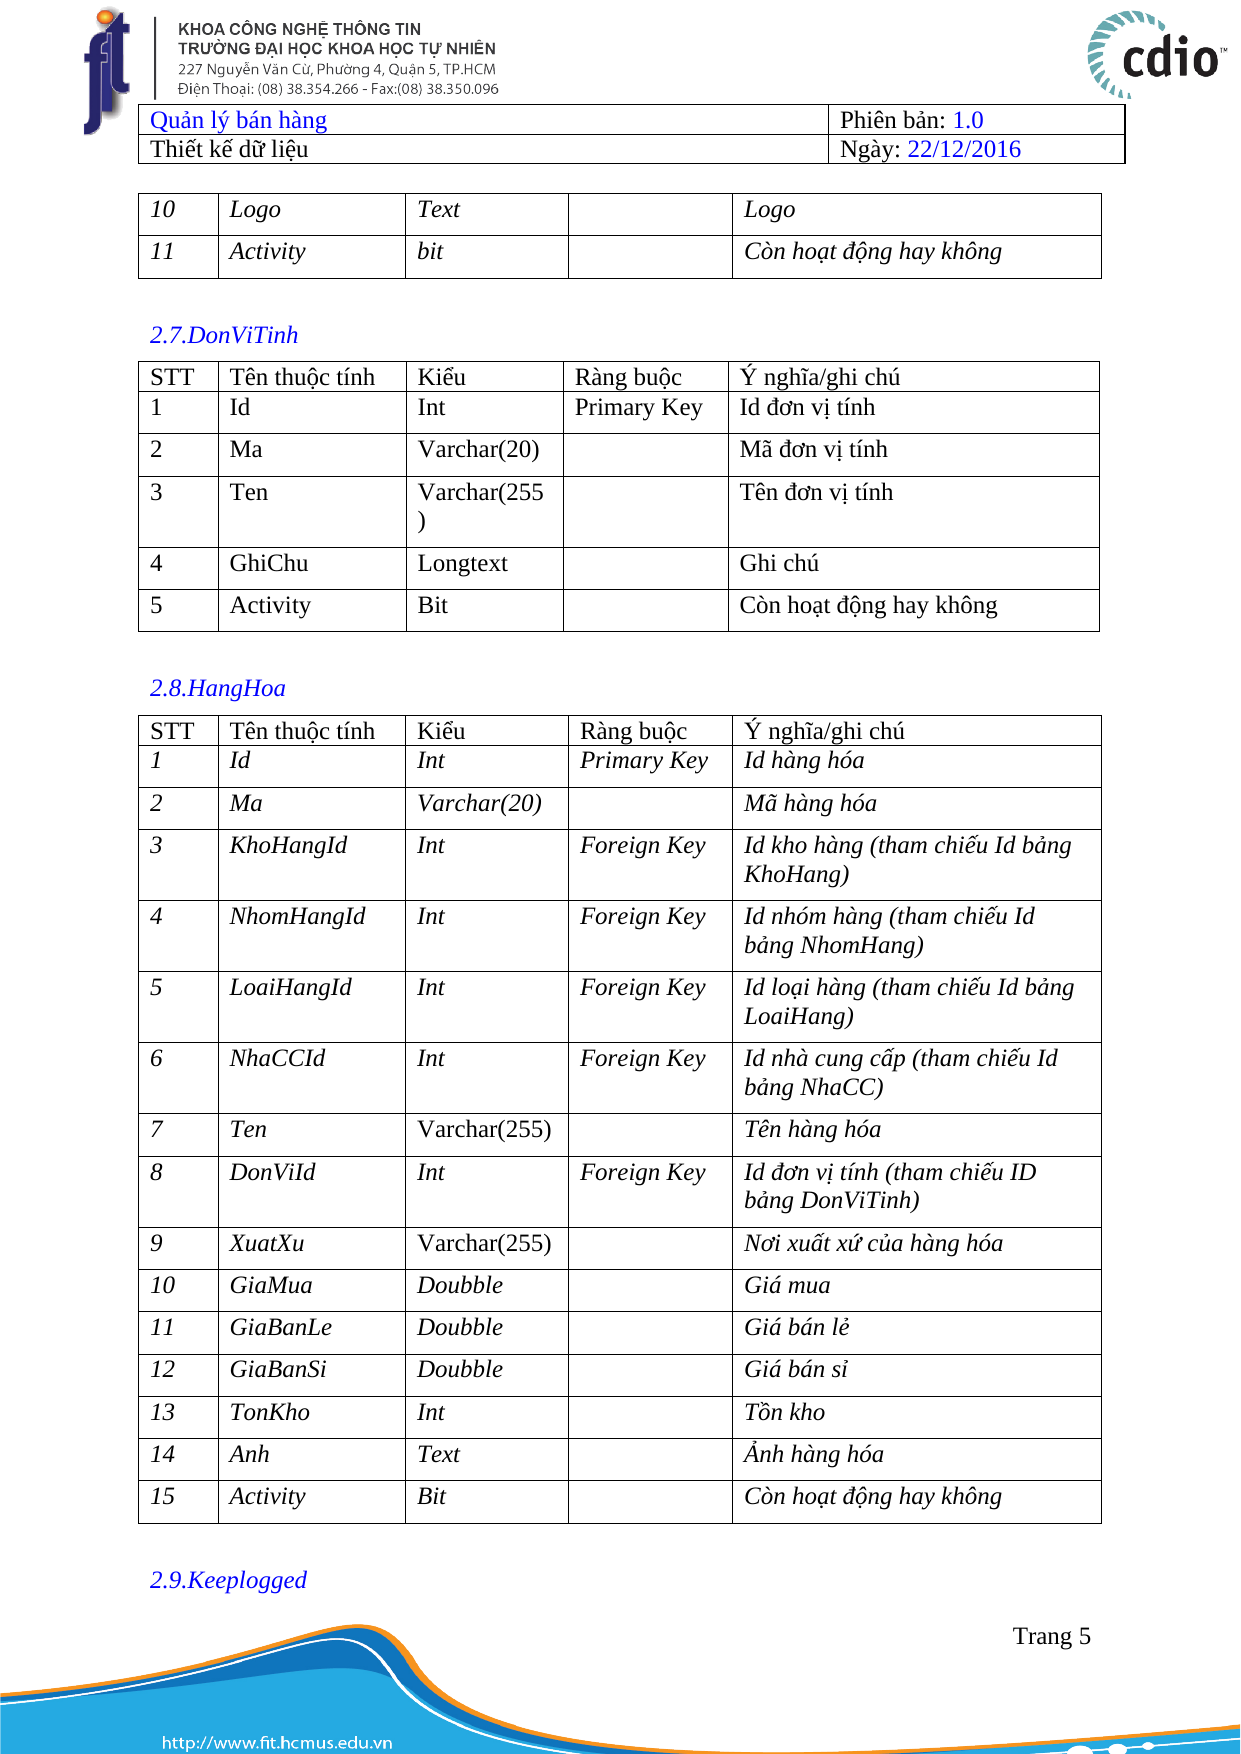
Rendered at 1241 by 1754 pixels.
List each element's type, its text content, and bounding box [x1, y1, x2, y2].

table_cell 13 [139, 1397, 218, 1438]
table_cell NhaCCId [219, 1043, 405, 1113]
table_cell Activity [219, 1481, 405, 1523]
table_cell Id đơn vị tính [729, 392, 1099, 433]
table_header Ý nghĩa/ghi chú [733, 716, 1101, 744]
table_cell [569, 788, 732, 829]
table_cell Còn hoạt động hay không [733, 236, 1101, 278]
table_cell Mã hàng hóa [733, 788, 1101, 829]
table_cell 12 [139, 1355, 218, 1396]
table_cell Còn hoạt động hay không [733, 1481, 1101, 1523]
table_cell 14 [139, 1439, 218, 1480]
table_cell [564, 590, 728, 631]
table_cell Ten [219, 477, 406, 547]
table_cell Int [406, 830, 568, 900]
picture [60, 0, 1240, 159]
table_cell Int [406, 746, 568, 787]
table_cell Int [406, 972, 568, 1042]
table_cell Ten [219, 1114, 405, 1156]
table_cell Bit [406, 1481, 568, 1523]
table_cell Ma [219, 434, 406, 476]
picture [829, 135, 1124, 159]
table_cell Varchar(255) [407, 477, 563, 547]
table_cell [564, 434, 728, 476]
table_header Ràng buộc [569, 716, 732, 744]
table_cell 15 [139, 1481, 218, 1523]
text 2.8.HangHoa [150, 673, 1090, 702]
table_cell TonKho [219, 1397, 405, 1438]
table_cell [569, 236, 732, 278]
table_cell XuatXu [219, 1228, 405, 1269]
table_header STT [139, 716, 218, 744]
table_cell Int [406, 1157, 568, 1227]
table_cell 2 [139, 788, 218, 829]
table_cell GiaMua [219, 1270, 405, 1311]
table_cell [569, 1312, 732, 1353]
table_cell Id loại hàng (tham chiếu Id bảng LoaiHang) [733, 972, 1101, 1042]
table_cell [564, 548, 728, 589]
table_cell 10 [139, 194, 218, 235]
text 2.7.DonViTinh [150, 320, 1090, 349]
table_cell [569, 1481, 732, 1523]
picture [0, 1621, 1241, 1754]
table_cell Varchar(255) [406, 1228, 568, 1269]
table_cell 11 [139, 1312, 218, 1353]
table_cell GiaBanSi [219, 1355, 405, 1396]
table_cell Primary Key [564, 392, 728, 433]
table_cell [569, 1114, 732, 1156]
table_cell Id nhà cung cấp (tham chiếu Id bảng NhaCC) [733, 1043, 1101, 1113]
picture [829, 105, 1124, 134]
text 2.9.Keeplogged [150, 1565, 1090, 1594]
table_cell Giá mua [733, 1270, 1101, 1311]
table_cell LoaiHangId [219, 972, 405, 1042]
table_cell [569, 194, 732, 235]
table_cell Tên hàng hóa [733, 1114, 1101, 1156]
table_cell Id hàng hóa [733, 746, 1101, 787]
table_cell Mã đơn vị tính [729, 434, 1099, 476]
table_cell 7 [139, 1114, 218, 1156]
table_cell Id [219, 392, 406, 433]
table_cell Ma [219, 788, 405, 829]
table_cell [569, 1355, 732, 1396]
table_cell 10 [139, 1270, 218, 1311]
table_cell 9 [139, 1228, 218, 1269]
table_cell KhoHangId [219, 830, 405, 900]
table_cell Text [406, 1439, 568, 1480]
table_cell Id đơn vị tính (tham chiếu ID bảng DonViTinh) [733, 1157, 1101, 1227]
picture [139, 135, 828, 159]
table_cell Varchar(20) [407, 434, 563, 476]
table_cell 5 [139, 590, 218, 631]
table_cell 11 [139, 236, 218, 278]
table_cell Tồn kho [733, 1397, 1101, 1438]
table_cell Activity [219, 236, 405, 278]
table_cell 4 [139, 548, 218, 589]
table_cell GhiChu [219, 548, 406, 589]
table_cell 3 [139, 830, 218, 900]
table_cell [569, 1228, 732, 1269]
table_cell Ảnh hàng hóa [733, 1439, 1101, 1480]
table_cell Còn hoạt động hay không [729, 590, 1099, 631]
table_cell Id kho hàng (tham chiếu Id bảng KhoHang) [733, 830, 1101, 900]
table_cell Anh [219, 1439, 405, 1480]
table_header Kiểu [407, 362, 563, 391]
table_cell Primary Key [569, 746, 732, 787]
table_cell Activity [219, 590, 406, 631]
table_cell Int [406, 1397, 568, 1438]
table_cell Nơi xuất xứ của hàng hóa [733, 1228, 1101, 1269]
table_cell Int [406, 901, 568, 971]
table_cell [569, 1397, 732, 1438]
table_header STT [139, 362, 218, 391]
table_cell [569, 1270, 732, 1311]
table_cell 1 [139, 746, 218, 787]
table_cell Longtext [407, 548, 563, 589]
table_cell 8 [139, 1157, 218, 1227]
table_cell Varchar(20) [406, 788, 568, 829]
table_cell 3 [139, 477, 218, 547]
table_cell 4 [139, 901, 218, 971]
table_cell 6 [139, 1043, 218, 1113]
table_header Kiểu [406, 716, 568, 744]
table_cell Tên đơn vị tính [729, 477, 1099, 547]
table_header Tên thuộc tính [219, 716, 405, 744]
table_cell 1 [139, 392, 218, 433]
table_cell Varchar(255) [406, 1114, 568, 1156]
table_cell Int [406, 1043, 568, 1113]
table_cell Int [407, 392, 563, 433]
table_cell 2 [139, 434, 218, 476]
table_cell Ghi chú [729, 548, 1099, 589]
table_cell [569, 1439, 732, 1480]
table_cell Bit [407, 590, 563, 631]
table_cell 5 [139, 972, 218, 1042]
table_cell Giá bán lẻ [733, 1312, 1101, 1353]
table_cell Foreign Key [569, 1043, 732, 1113]
picture [139, 105, 828, 134]
table_cell Foreign Key [569, 1157, 732, 1227]
table_cell Id [219, 746, 405, 787]
table_cell Foreign Key [569, 830, 732, 900]
table_cell Logo [219, 194, 405, 235]
table_cell Foreign Key [569, 972, 732, 1042]
table_cell Text [406, 194, 568, 235]
table_cell DonViId [219, 1157, 405, 1227]
table_cell NhomHangId [219, 901, 405, 971]
table_cell [564, 477, 728, 547]
table_cell GiaBanLe [219, 1312, 405, 1353]
table_cell Foreign Key [569, 901, 732, 971]
table_cell Id nhóm hàng (tham chiếu Id bảng NhomHang) [733, 901, 1101, 971]
table_cell Doubble [406, 1312, 568, 1353]
table_cell Giá bán sỉ [733, 1355, 1101, 1396]
table_cell Logo [733, 194, 1101, 235]
table_cell Doubble [406, 1270, 568, 1311]
table_header Ràng buộc [564, 362, 728, 391]
table_header Tên thuộc tính [219, 362, 406, 391]
table_cell Doubble [406, 1355, 568, 1396]
table_header Ý nghĩa/ghi chú [729, 362, 1099, 391]
table_cell bit [406, 236, 568, 278]
